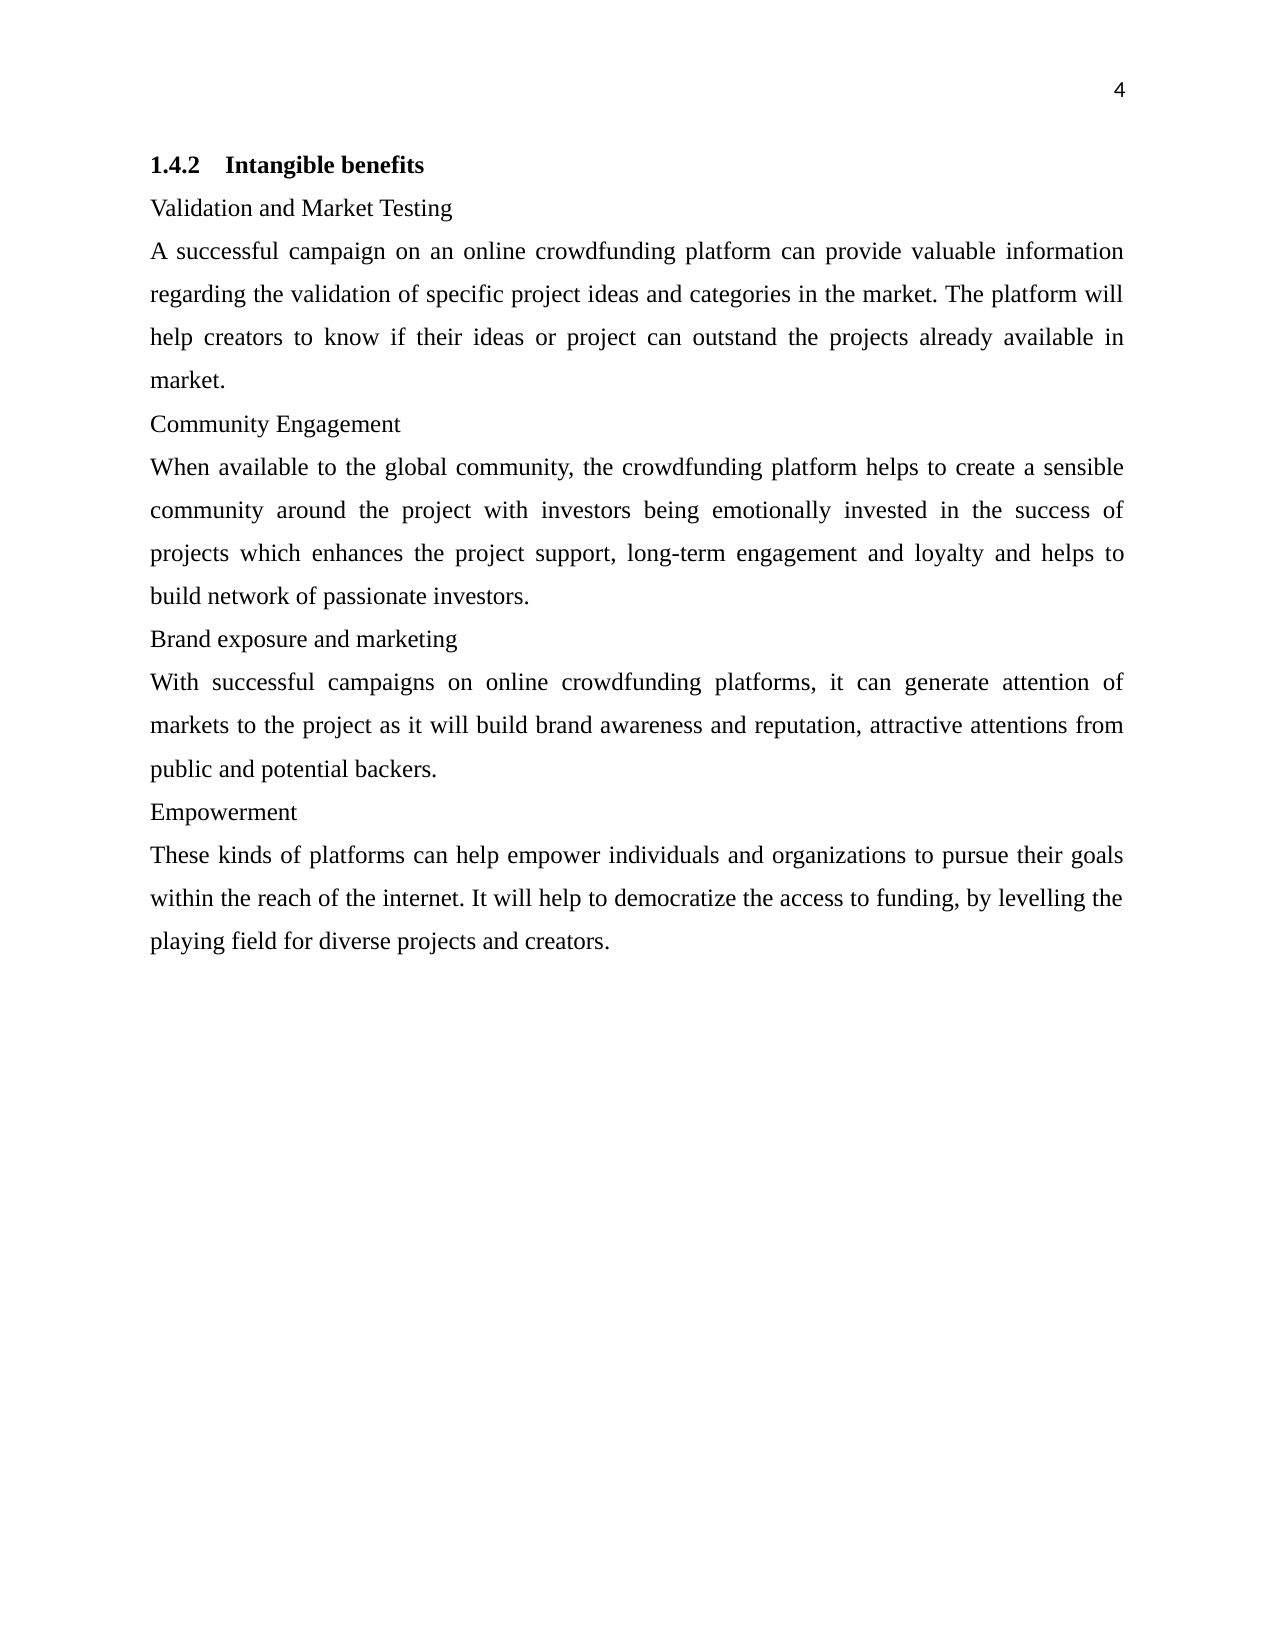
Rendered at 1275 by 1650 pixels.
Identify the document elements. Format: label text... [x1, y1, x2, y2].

text Empowerment [150, 797, 1125, 826]
text Brand exposure and marketing [150, 624, 1125, 653]
text Community Engagement [150, 409, 1125, 437]
text A successful campaign on an online crowdfunding platform can provide valuable information regarding the validation of specific project ideas and categories in the market. The platform will help creators to know if their ideas or project can outstand the projects already available in market. [150, 236, 1125, 394]
text Validation and Market Testing [150, 193, 1125, 222]
text When available to the global community, the crowdfunding platform helps to create a sensible community around the project with investors being emotionally invested in the success of projects which enhances the project support, long-term engagement and loyalty and helps to build network of passionate investors. [150, 452, 1125, 610]
text These kinds of platforms can help empower individuals and organizations to pursue their goals within the reach of the internet. It will help to democratize the access to funding, by levelling the playing field for diverse projects and creators. [150, 840, 1125, 955]
text With successful campaigns on online crowdfunding platforms, it can generate attention of markets to the project as it will build brand awareness and reputation, attractive attentions from public and potential backers. [150, 667, 1125, 782]
subtitle Intangible benefits [150, 150, 1125, 179]
